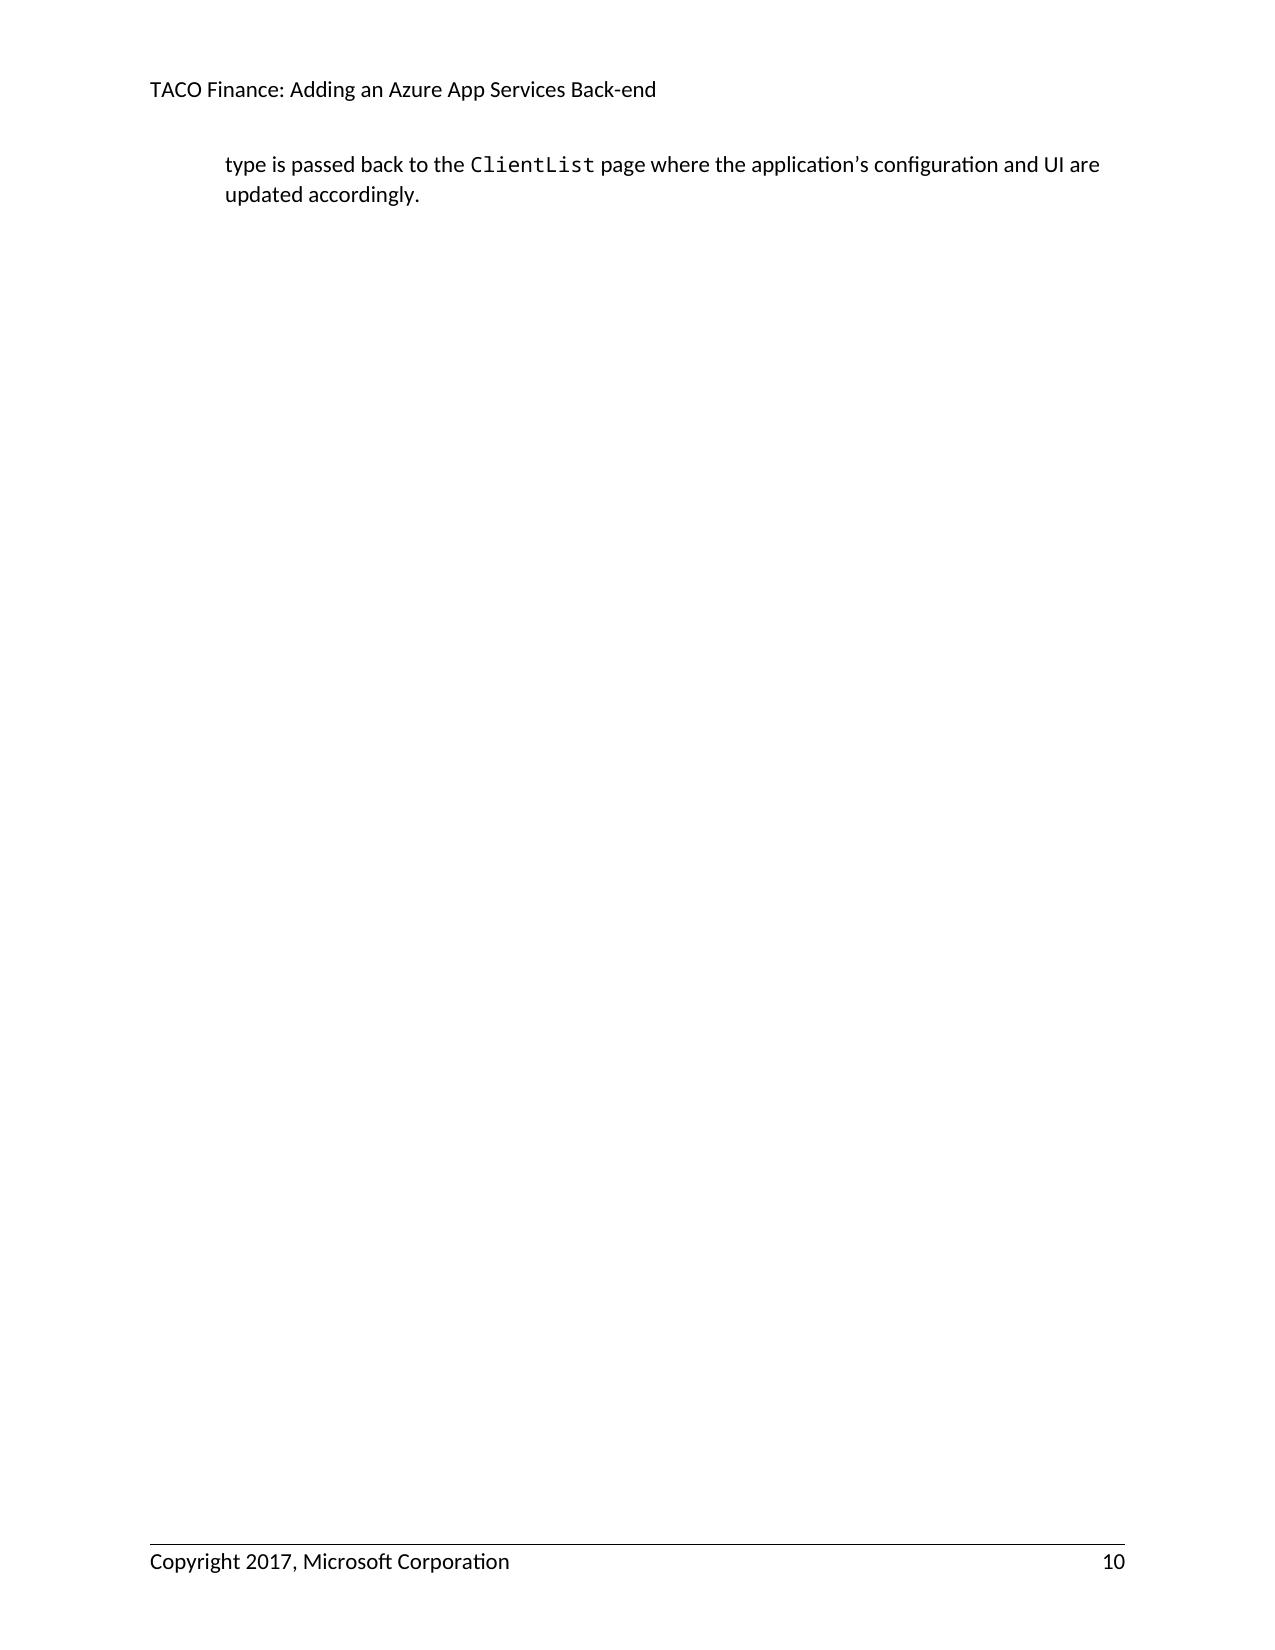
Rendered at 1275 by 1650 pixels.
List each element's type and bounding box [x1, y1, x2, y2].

text [225, 150, 1125, 209]
